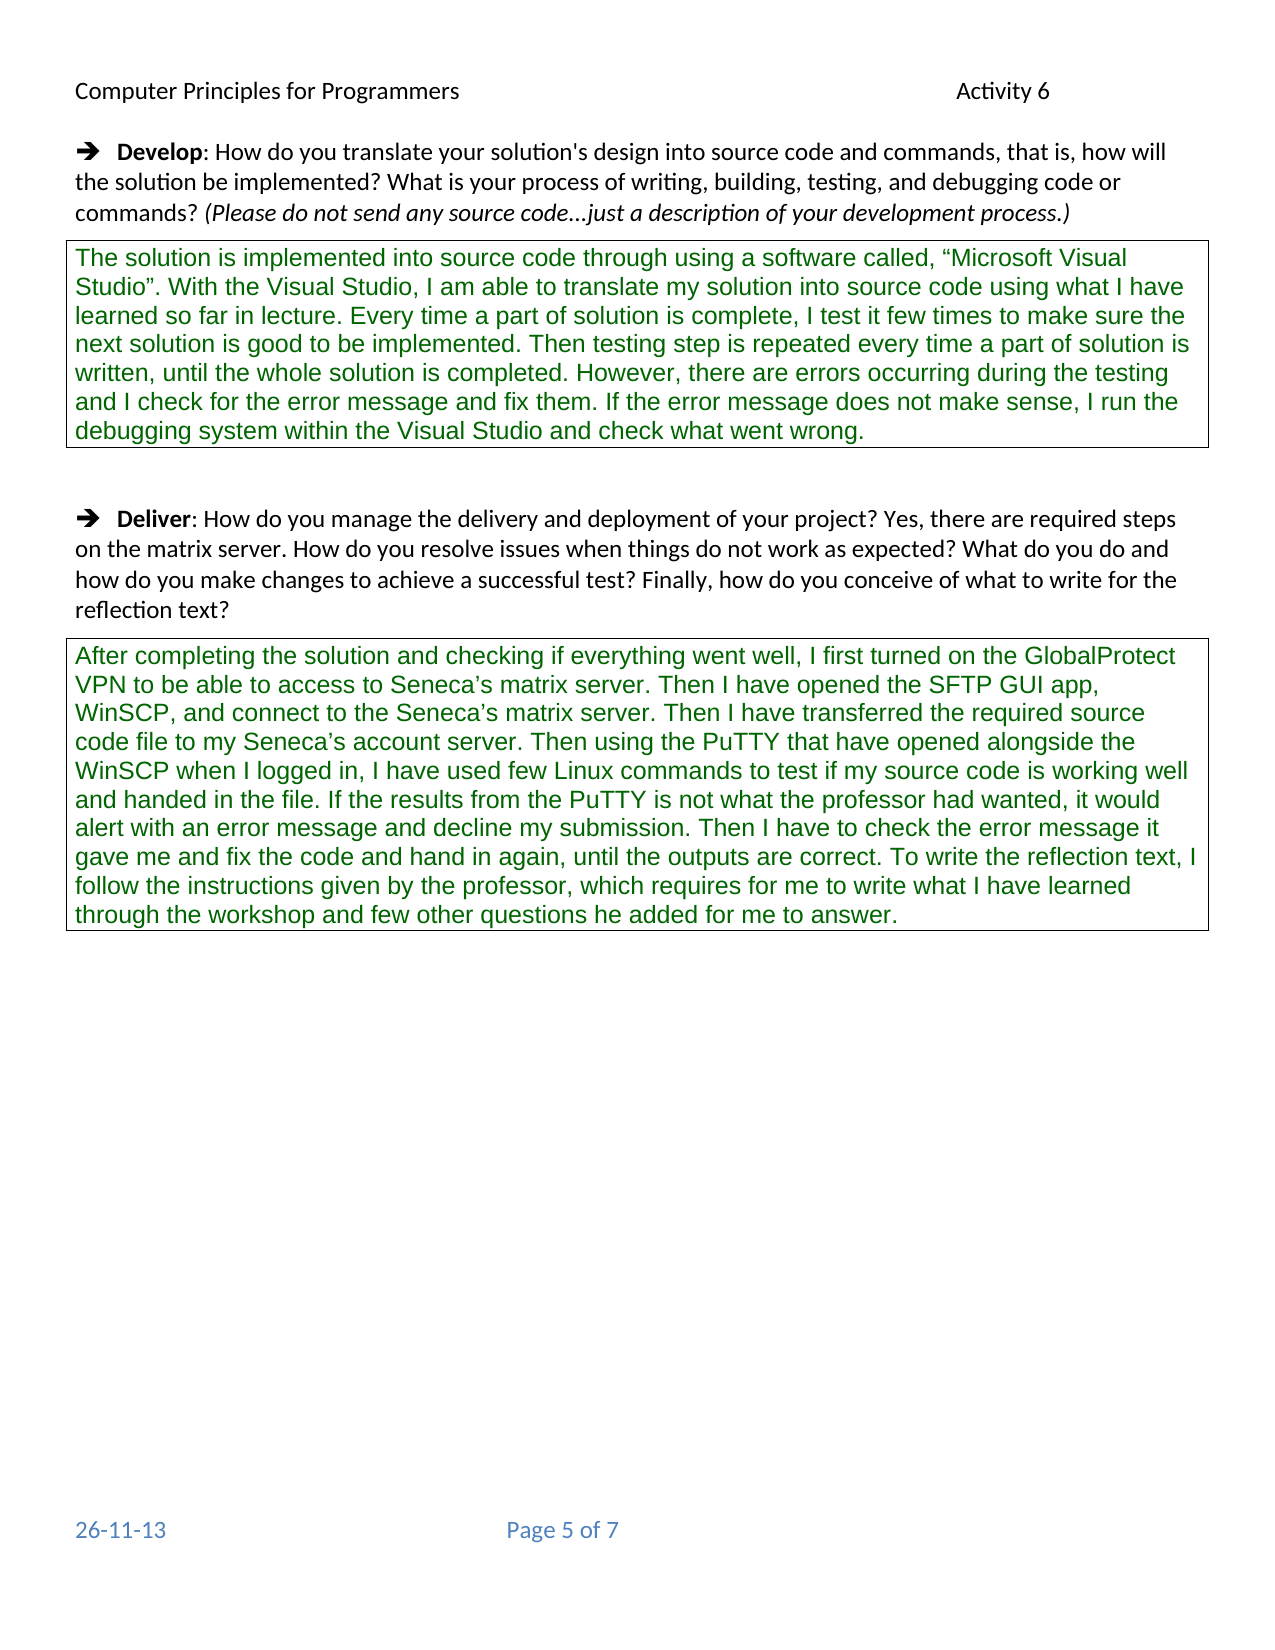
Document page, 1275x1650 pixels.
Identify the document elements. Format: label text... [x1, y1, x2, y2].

text Deliver: How do you manage the delivery and deployment of your project? Yes, there are required steps on the matrix server. How do you resolve issues when things do not work as expected? What do you do and how do you make changes to achieve a successful test? Finally, how do you conceive of what to write for the reflection text? [75, 503, 1200, 625]
text The solution is implemented into source code through using a software called, “Microsoft Visual Studio”. With the Visual Studio, I am able to translate my solution into source code using what I have learned so far in lecture. Every time a part of solution is complete, I test it few times to make sure the next solution is good to be implemented. Then testing step is repeated every time a part of solution is written, until the whole solution is completed. However, there are errors occurring during the testing and I check for the error message and fix them. If the error message does not make sense, I run the debugging system within the Visual Studio and check what went wrong. [67, 241, 1208, 447]
text Develop: How do you translate your solution's design into source code and commands, that is, how will the solution be implemented? What is your process of writing, building, testing, and debugging code or commands? (Please do not send any source code...just a description of your development process.) [75, 136, 1200, 228]
text After completing the solution and checking if everything went well, I first turned on the GlobalProtect VPN to be able to access to Seneca’s matrix server. Then I have opened the SFTP GUI app, WinSCP, and connect to the Seneca’s matrix server. Then I have transferred the required source code file to my Seneca’s account server. Then using the PuTTY that have opened alongside the WinSCP when I logged in, I have used few Linux commands to test if my source code is working well and handed in the file. If the results from the PuTTY is not what the professor had wanted, it would alert with an error message and decline my submission. Then I have to check the error message it gave me and fix the code and hand in again, until the outputs are correct. To write the reflection text, I follow the instructions given by the professor, which requires for me to write what I have learned through the workshop and few other questions he added for me to answer. [67, 639, 1208, 930]
